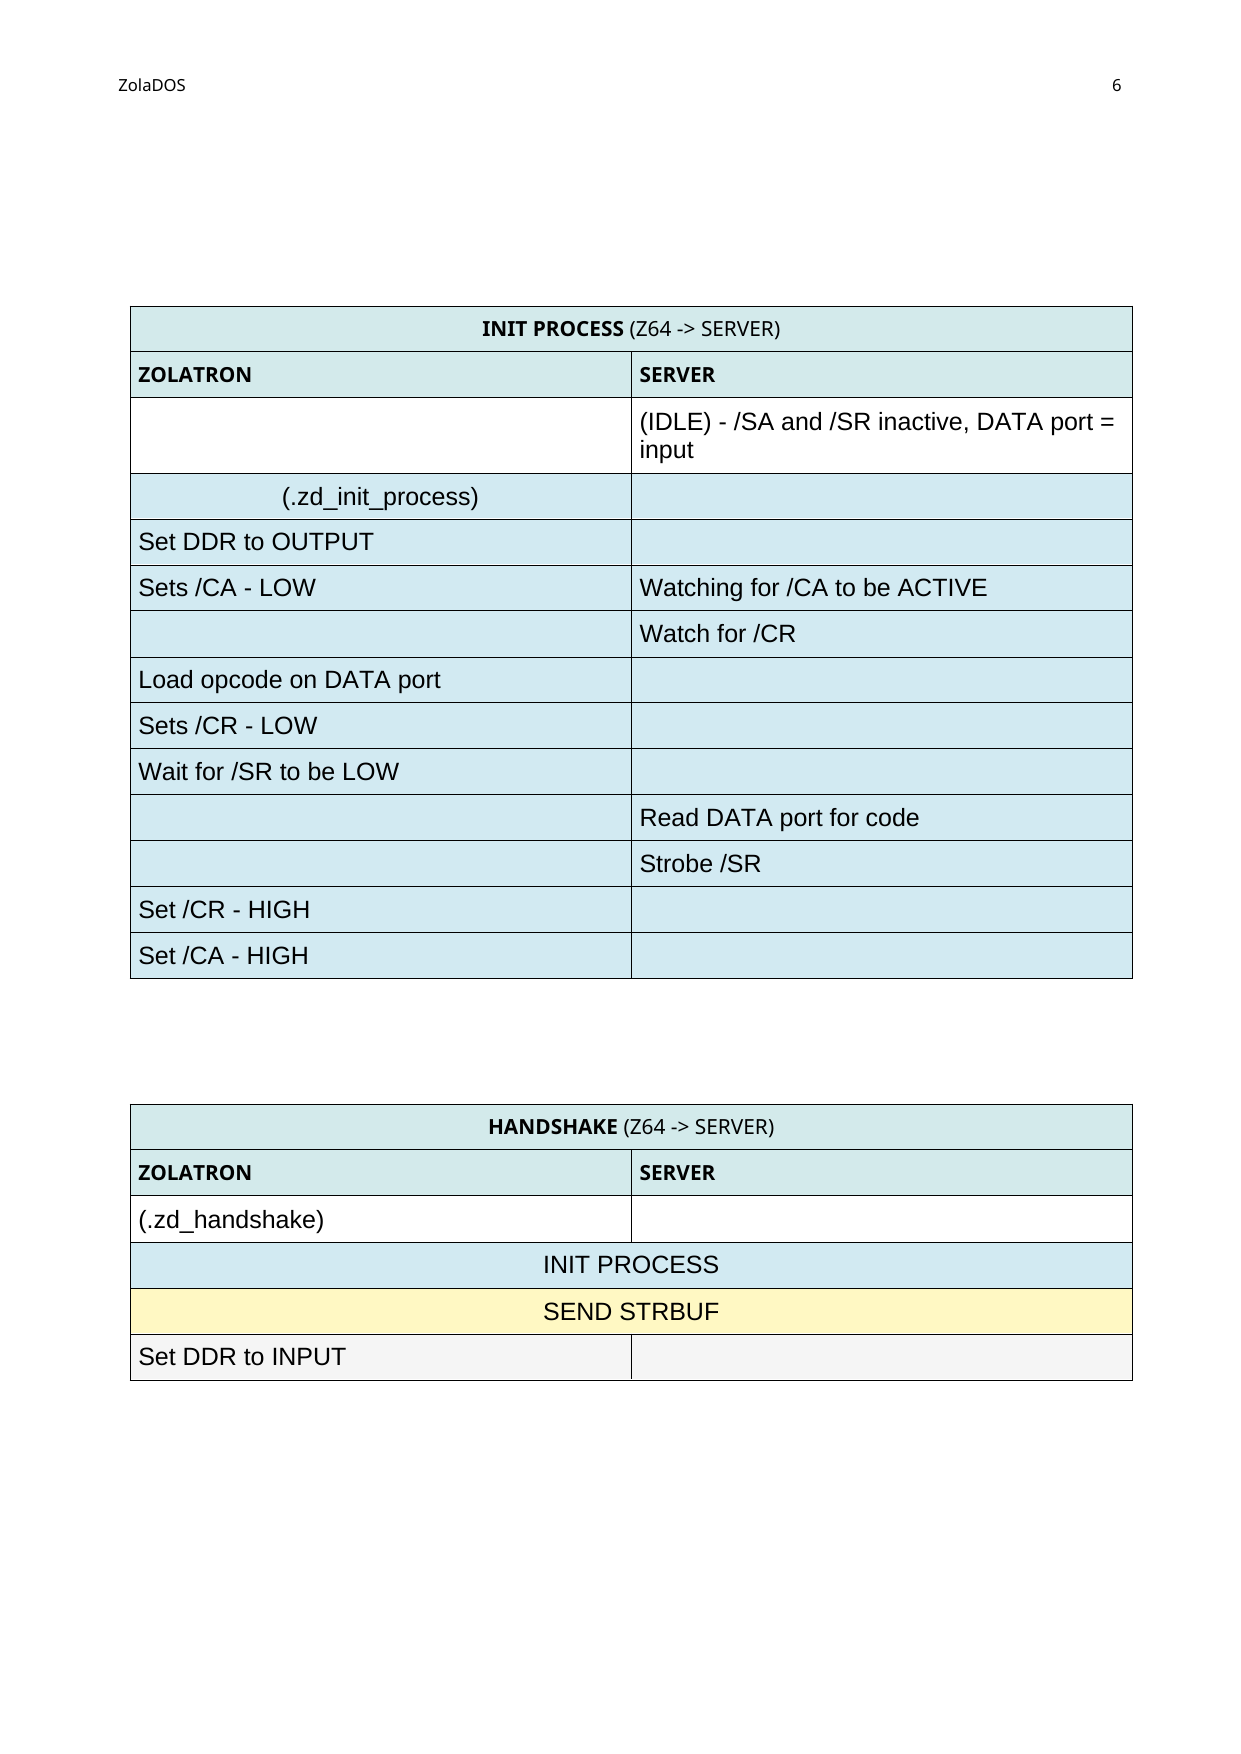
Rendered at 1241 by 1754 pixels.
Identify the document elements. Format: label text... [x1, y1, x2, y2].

table_cell SEND STRBUF [131, 1289, 1132, 1333]
table_cell [632, 474, 1132, 518]
table_cell ZOLATRON [131, 352, 631, 397]
table_cell Watching for /CA to be ACTIVE [632, 566, 1132, 610]
table_cell Strobe /SR [632, 841, 1132, 886]
table_cell Set DDR to OUTPUT [131, 520, 631, 564]
table_cell Set DDR to INPUT [131, 1335, 631, 1379]
table_cell [131, 611, 631, 656]
table_cell [632, 933, 1132, 978]
table_cell (IDLE) - /SA and /SR inactive, DATA port = input [632, 398, 1132, 473]
table_cell SERVER [632, 352, 1132, 397]
table_cell Watch for /CR [632, 611, 1132, 656]
table_cell [131, 398, 631, 473]
table_cell INIT PROCESS [131, 1243, 1132, 1288]
table_cell Sets /CA - LOW [131, 566, 631, 610]
table_cell SERVER [632, 1150, 1132, 1195]
table_cell [632, 887, 1132, 932]
table_cell Sets /CR - LOW [131, 703, 631, 748]
table_cell ZOLATRON [131, 1150, 631, 1195]
table_cell [131, 841, 631, 886]
table_cell [632, 1196, 1132, 1242]
table_cell Set /CR - HIGH [131, 887, 631, 932]
table_header HANDSHAKE (Z64 -> SERVER) [131, 1105, 1132, 1149]
table_cell Read DATA port for code [632, 795, 1132, 840]
table_header INIT PROCESS (Z64 -> SERVER) [131, 307, 1132, 351]
table_cell Wait for /SR to be LOW [131, 749, 631, 794]
table_cell [632, 1335, 1132, 1379]
table_cell Load opcode on DATA port [131, 658, 631, 702]
table_cell (.zd_handshake) [131, 1196, 631, 1242]
table_cell [131, 795, 631, 840]
table_cell [632, 749, 1132, 794]
table_cell (.zd_init_process) [131, 474, 631, 518]
table_cell [632, 520, 1132, 564]
table_cell [632, 703, 1132, 748]
table_cell [632, 658, 1132, 702]
table_cell Set /CA - HIGH [131, 933, 631, 978]
